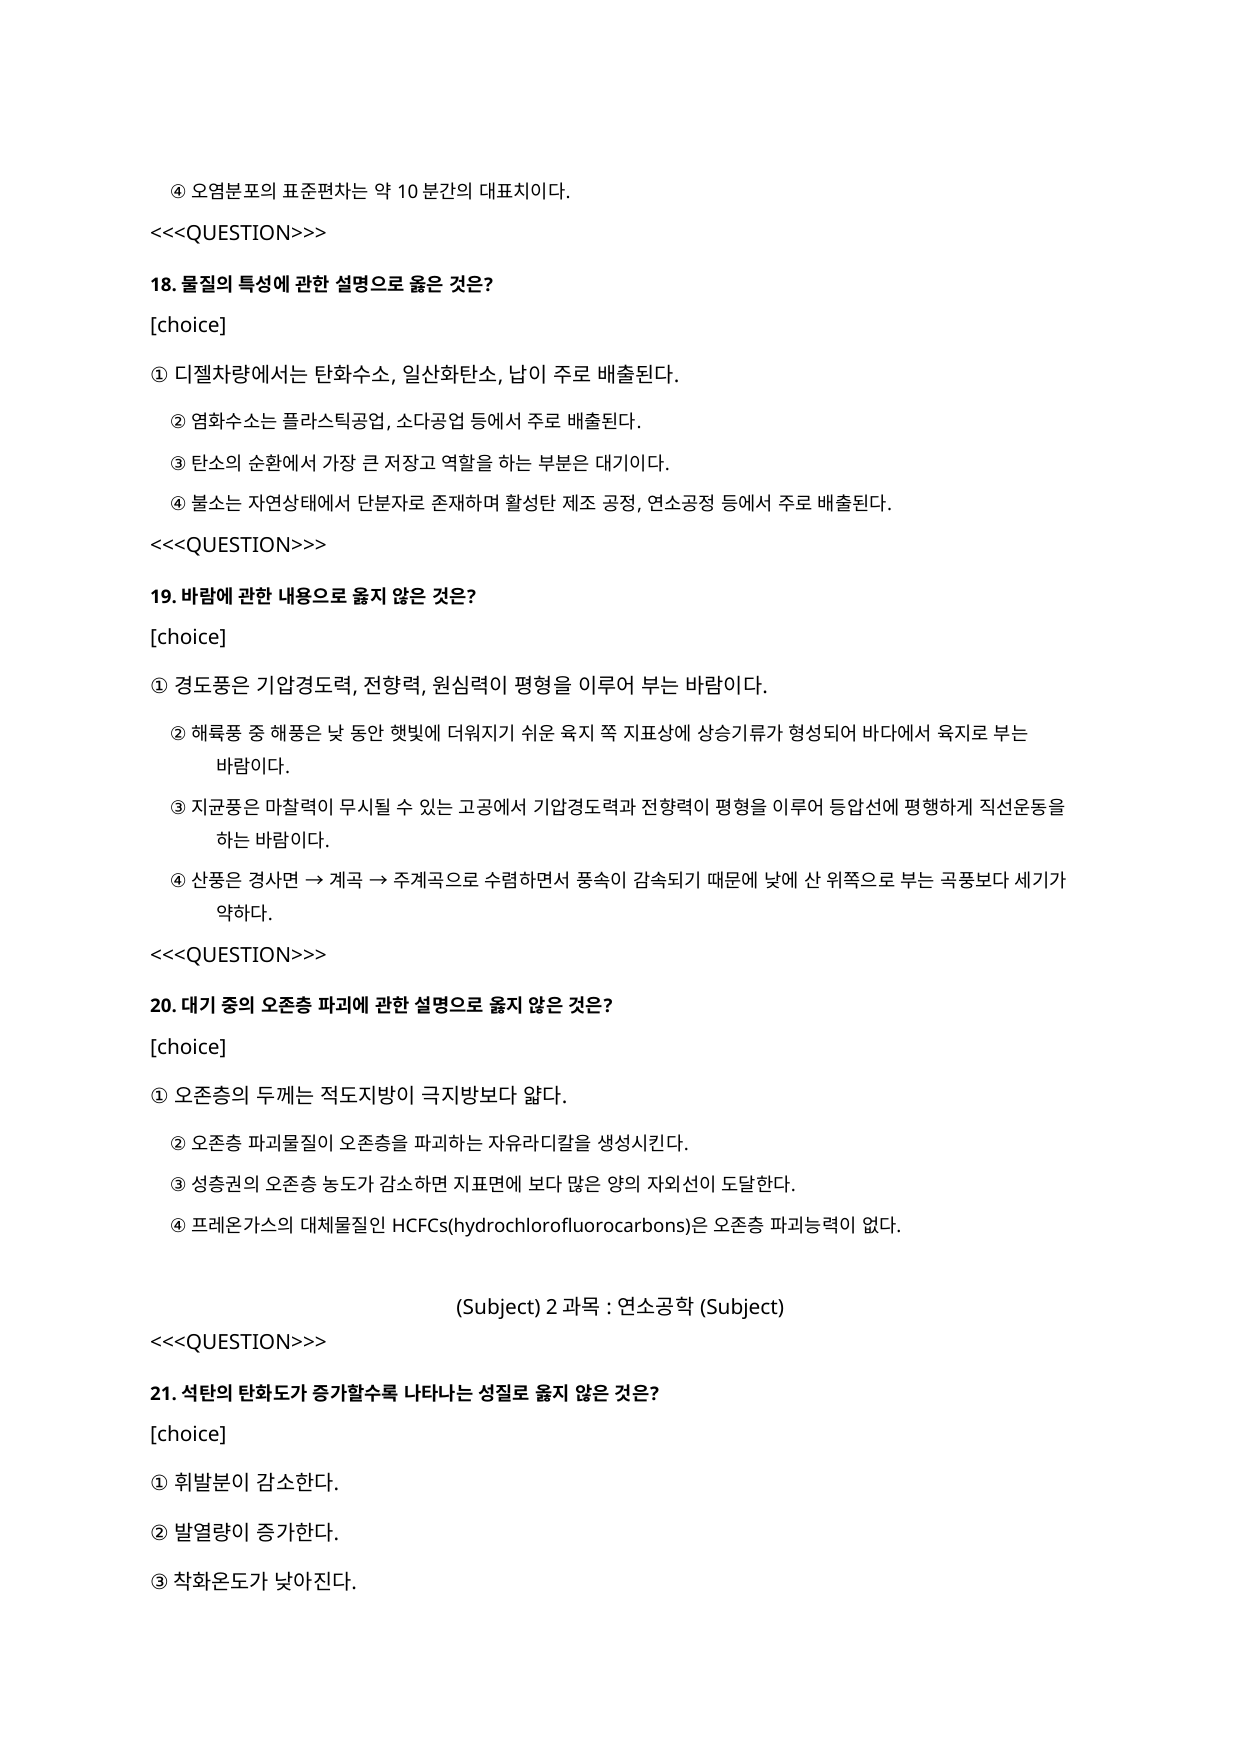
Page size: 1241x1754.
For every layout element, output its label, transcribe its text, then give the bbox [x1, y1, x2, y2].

text ① 경도풍은 기압경도력, 전향력, 원심력이 평형을 이루어 부는 바람이다. [150, 670, 1090, 700]
text ③ 성층권의 오존층 농도가 감소하면 지표면에 보다 많은 양의 자외선이 도달한다. [150, 1170, 1090, 1197]
text ① 디젤차량에서는 탄화수소, 일산화탄소, 납이 주로 배출된다. [150, 358, 1090, 388]
text ① 휘발분이 감소한다. [150, 1467, 1090, 1497]
text ④ 불소는 자연상태에서 단분자로 존재하며 활성탄 제조 공정, 연소공정 등에서 주로 배출된다. [150, 489, 1090, 516]
text 19. 바람에 관한 내용으로 옳지 않은 것은? [150, 581, 1090, 609]
text [choice] [150, 622, 1090, 651]
text <<<QUESTION>>> [150, 940, 1090, 968]
text ④ 프레온가스의 대체물질인 HCFCs(hydrochlorofluorocarbons)은 오존층 파괴능력이 없다. [150, 1211, 1090, 1238]
text ④ 오염분포의 표준편차는 약 10분간의 대표치이다. [150, 177, 1090, 204]
text ② 발열량이 증가한다. [150, 1516, 1090, 1546]
text <<<QUESTION>>> [150, 218, 1090, 247]
text 18. 물질의 특성에 관한 설명으로 옳은 것은? [150, 269, 1090, 297]
text 20. 대기 중의 오존층 파괴에 관한 설명으로 옳지 않은 것은? [150, 991, 1090, 1018]
text ② 해륙풍 중 해풍은 낮 동안 햇빛에 더워지기 쉬운 육지 쪽 지표상에 상승기류가 형성되어 바다에서 육지로 부는 바람이다. [150, 719, 1090, 779]
text <<<QUESTION>>> [150, 530, 1090, 558]
text ③착화온도가 낮아진다. [150, 1565, 1090, 1596]
text <<<QUESTION>>> [150, 1327, 1090, 1355]
text [choice] [150, 1032, 1090, 1061]
text ① 오존층의 두께는 적도지방이 극지방보다 얇다. [150, 1079, 1090, 1110]
text (Subject) 2과목 : 연소공학 (Subject) [150, 1291, 1090, 1321]
text ③ 탄소의 순환에서 가장 큰 저장고 역할을 하는 부분은 대기이다. [150, 448, 1090, 475]
text [choice] [150, 1419, 1090, 1448]
text ② 오존층 파괴물질이 오존층을 파괴하는 자유라디칼을 생성시킨다. [150, 1129, 1090, 1156]
text ③ 지균풍은 마찰력이 무시될 수 있는 고공에서 기압경도력과 전향력이 평형을 이루어 등압선에 평행하게 직선운동을 하는 바람이다. [150, 793, 1090, 852]
text ② 염화수소는 플라스틱공업, 소다공업 등에서 주로 배출된다. [150, 407, 1090, 434]
text 21. 석탄의 탄화도가 증가할수록 나타나는 성질로 옳지 않은 것은? [150, 1378, 1090, 1406]
text ④ 산풍은 경사면 → 계곡 → 주계곡으로 수렴하면서 풍속이 감속되기 때문에 낮에 산 위쪽으로 부는 곡풍보다 세기가 약하다. [150, 866, 1090, 926]
text [choice] [150, 311, 1090, 339]
